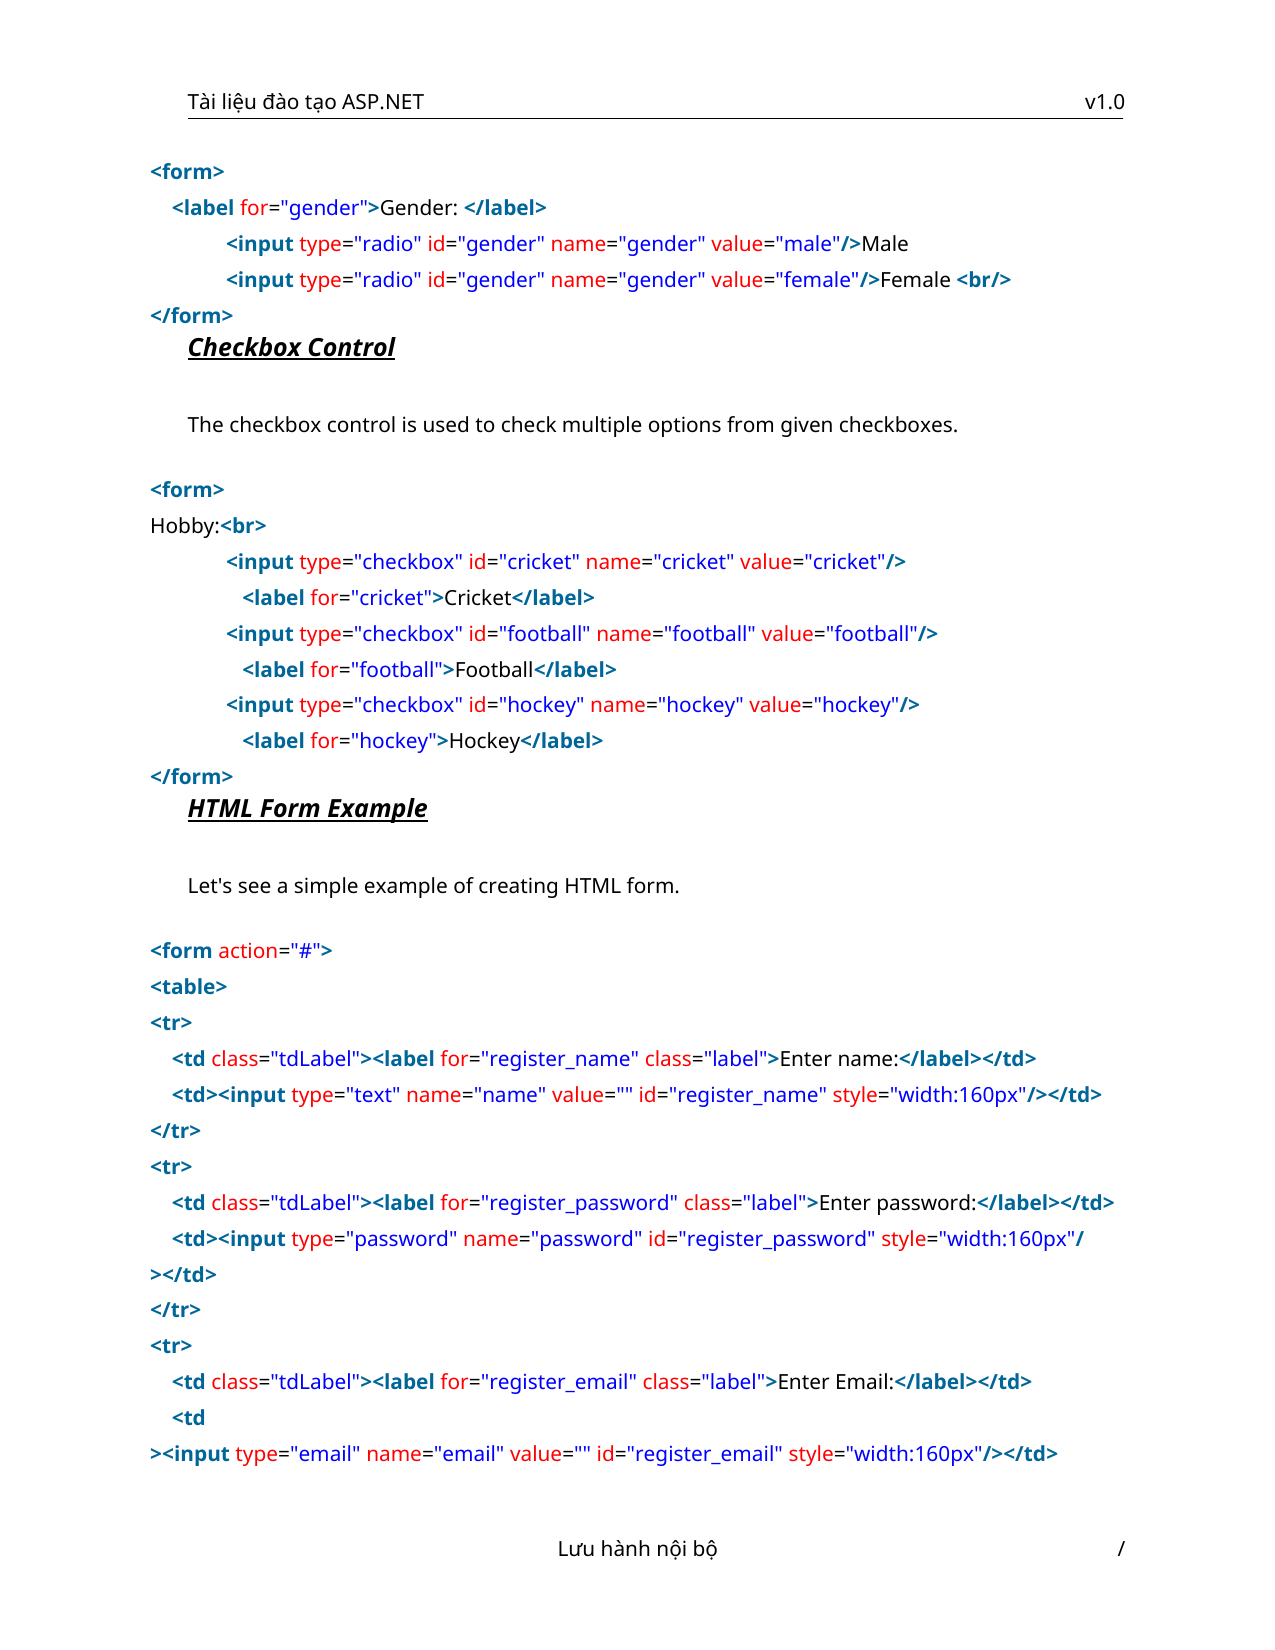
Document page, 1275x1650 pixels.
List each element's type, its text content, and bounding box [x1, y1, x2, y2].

text <td [150, 1396, 1125, 1432]
text <td><input type="password" name="password" id="register_password" style="width:160px"/></td> [150, 1216, 1125, 1288]
text <tr> [150, 1324, 1125, 1360]
text Hobby:<br> [150, 503, 1125, 539]
text <input type="checkbox" id="football" name="football" value="football"/> [150, 611, 1125, 647]
text <label for="gender">Gender: </label> [150, 186, 1125, 222]
text <label for="cricket">Cricket</label> [150, 575, 1125, 611]
text Let's see a simple example of creating HTML form. [187, 871, 1125, 899]
text <table> [150, 965, 1125, 1001]
text <tr> [150, 1001, 1125, 1037]
text </form> [150, 294, 1125, 330]
text <form> [150, 150, 1125, 186]
text <td class="tdLabel"><label for="register_password" class="label">Enter password:</label></td> [150, 1180, 1125, 1216]
text Checkbox Control [187, 330, 1125, 364]
text <td class="tdLabel"><label for="register_email" class="label">Enter Email:</label></td> [150, 1360, 1125, 1396]
text <form> [150, 467, 1125, 503]
text <form action="#"> [150, 929, 1125, 965]
text </form> [150, 755, 1125, 791]
text <td class="tdLabel"><label for="register_name" class="label">Enter name:</label></td> [150, 1037, 1125, 1072]
text <input type="checkbox" id="hockey" name="hockey" value="hockey"/> [150, 683, 1125, 719]
text <label for="football">Football</label> [150, 647, 1125, 683]
text <input type="checkbox" id="cricket" name="cricket" value="cricket"/> [150, 539, 1125, 575]
text The checkbox control is used to check multiple options from given checkboxes. [187, 410, 1125, 438]
text <input type="radio" id="gender" name="gender" value="female"/>Female <br/> [150, 258, 1125, 294]
text </tr> [150, 1108, 1125, 1144]
text <input type="radio" id="gender" name="gender" value="male"/>Male [150, 222, 1125, 258]
text </tr> [150, 1288, 1125, 1324]
text HTML Form Example [187, 791, 1125, 825]
text <td><input type="text" name="name" value="" id="register_name" style="width:160px"/></td> [150, 1072, 1125, 1108]
text <label for="hockey">Hockey</label> [150, 719, 1125, 755]
text ><input type="email" name="email" value="" id="register_email" style="width:160px"/></td> [150, 1432, 1125, 1468]
text <tr> [150, 1144, 1125, 1180]
